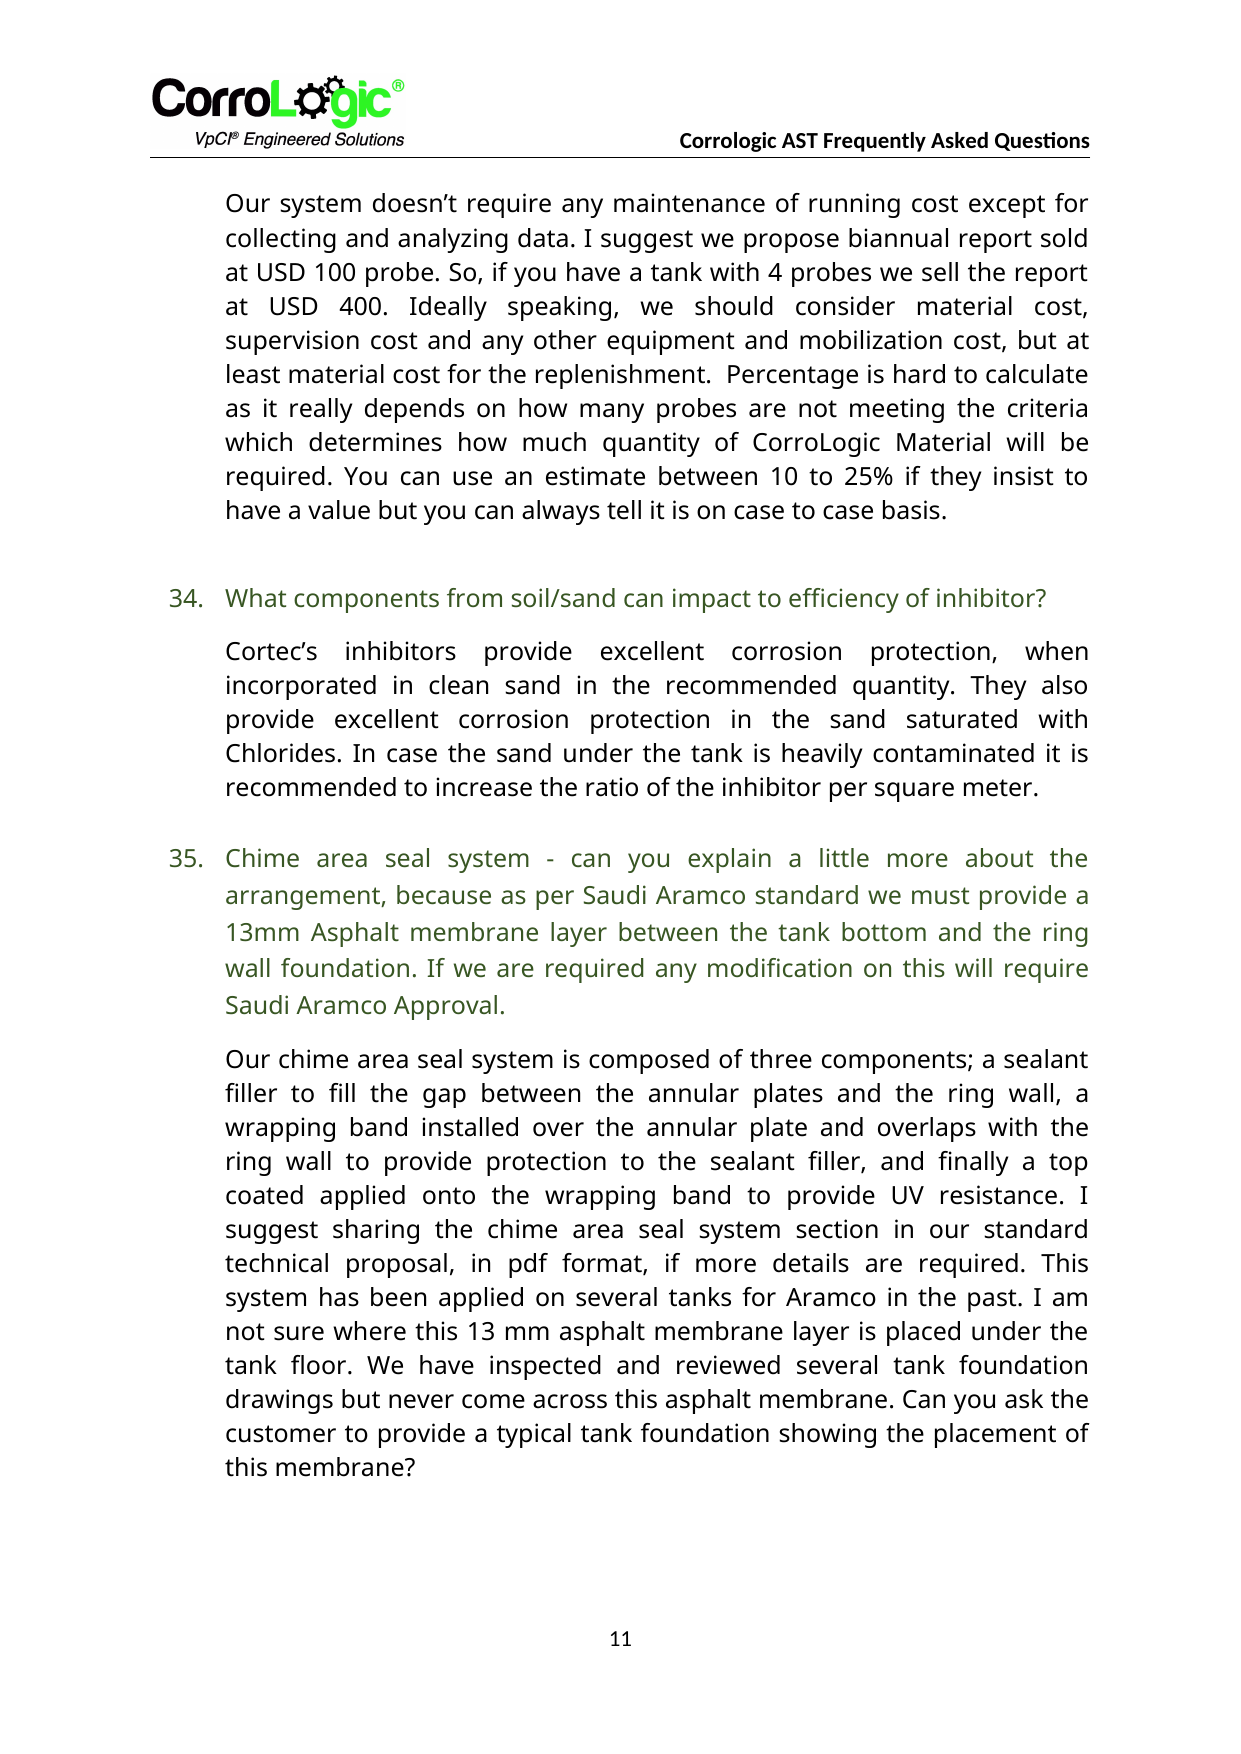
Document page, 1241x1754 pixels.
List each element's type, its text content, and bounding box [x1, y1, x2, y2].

text Cortec’s inhibitors provide excellent corrosion protection, when incorporated in clean sand in the recommended quantity. They also provide excellent corrosion protection in the sand saturated with Chlorides. In case the sand under the tank is heavily contaminated it is recommended to increase the ratio of the inhibitor per square meter. [225, 634, 1090, 804]
text What components from soil/sand can impact to efficiency of inhibitor? [169, 580, 1090, 614]
text Chime area seal system - can you explain a little more about the arrangement, because as per Saudi Aramco standard we must provide a 13mm Asphalt membrane layer between the tank bottom and the ring wall foundation. If we are required any modification on this will require Saudi Aramco Approval. [169, 841, 1090, 1022]
text Our system doesn’t require any maintenance of running cost except for collecting and analyzing data. I suggest we propose biannual report sold at USD 100 probe. So, if you have a tank with 4 probes we sell the report at USD 400. Ideally speaking, we should consider material cost, supervision cost and any other equipment and mobilization cost, but at least material cost for the replenishment. Percentage is hard to calculate as it really depends on how many probes are not meeting the criteria which determines how much quantity of CorroLogic Material will be required. You can use an estimate between 10 to 25% if they insist to have a value but you can always tell it is on case to case basis. [225, 186, 1090, 527]
picture [150, 73, 407, 149]
text Our chime area seal system is composed of three components; a sealant filler to fill the gap between the annular plates and the ring wall, a wrapping band installed over the annular plate and overlaps with the ring wall to provide protection to the sealant filler, and finally a top coated applied onto the wrapping band to provide UV resistance. I suggest sharing the chime area seal system section in our standard technical proposal, in pdf format, if more details are required. This system has been applied on several tanks for Aramco in the past. I am not sure where this 13 mm asphalt membrane layer is placed under the tank floor. We have inspected and reviewed several tank foundation drawings but never come across this asphalt membrane. Can you ask the customer to provide a typical tank foundation showing the placement of this membrane? [225, 1041, 1090, 1484]
